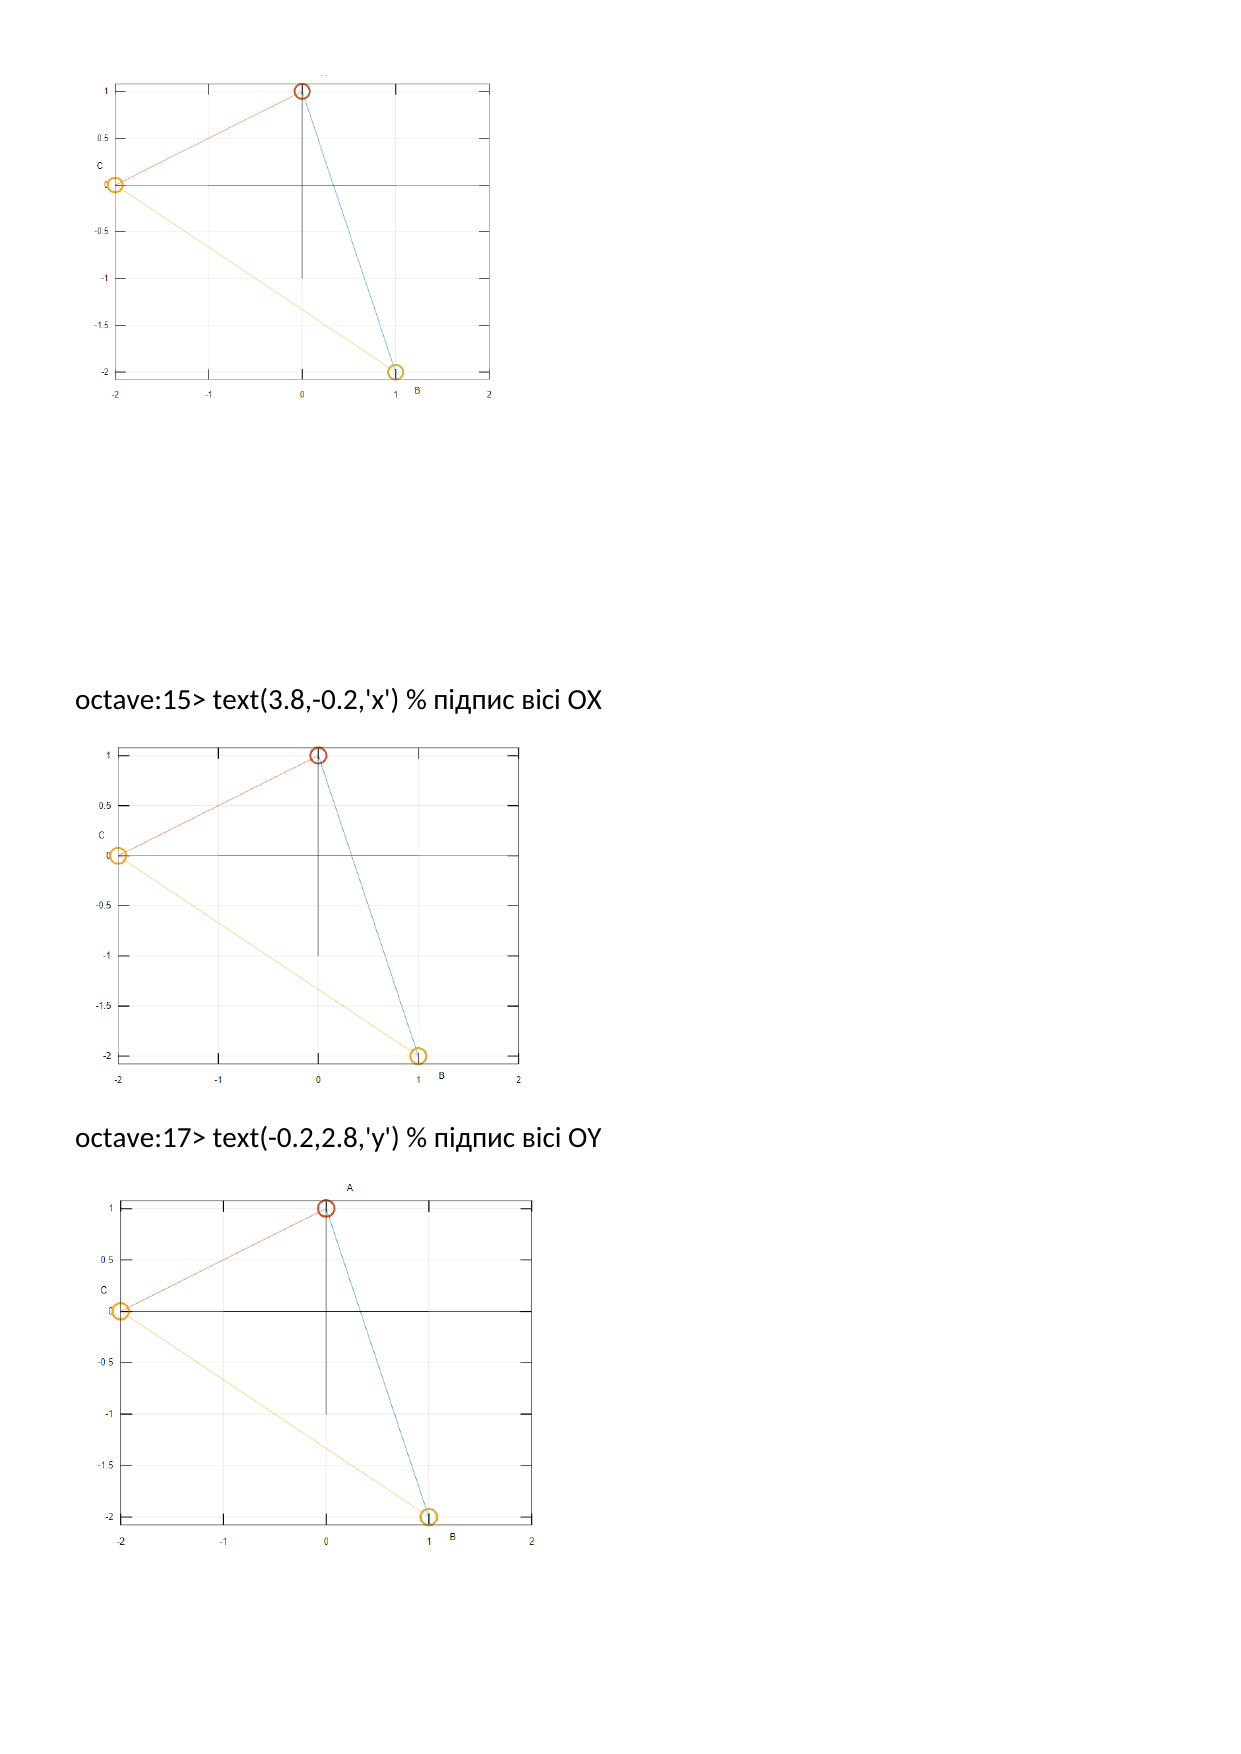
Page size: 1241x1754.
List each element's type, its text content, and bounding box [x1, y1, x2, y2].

picture [75, 742, 568, 1094]
picture [75, 1180, 599, 1561]
text octave:17> text(-0.2,2.8,'y') % підпис вісі ОY [75, 1119, 1165, 1154]
picture [75, 75, 534, 409]
text octave:15> text(3.8,-0.2,'x') % підпис вісі ОХ [75, 681, 1165, 716]
